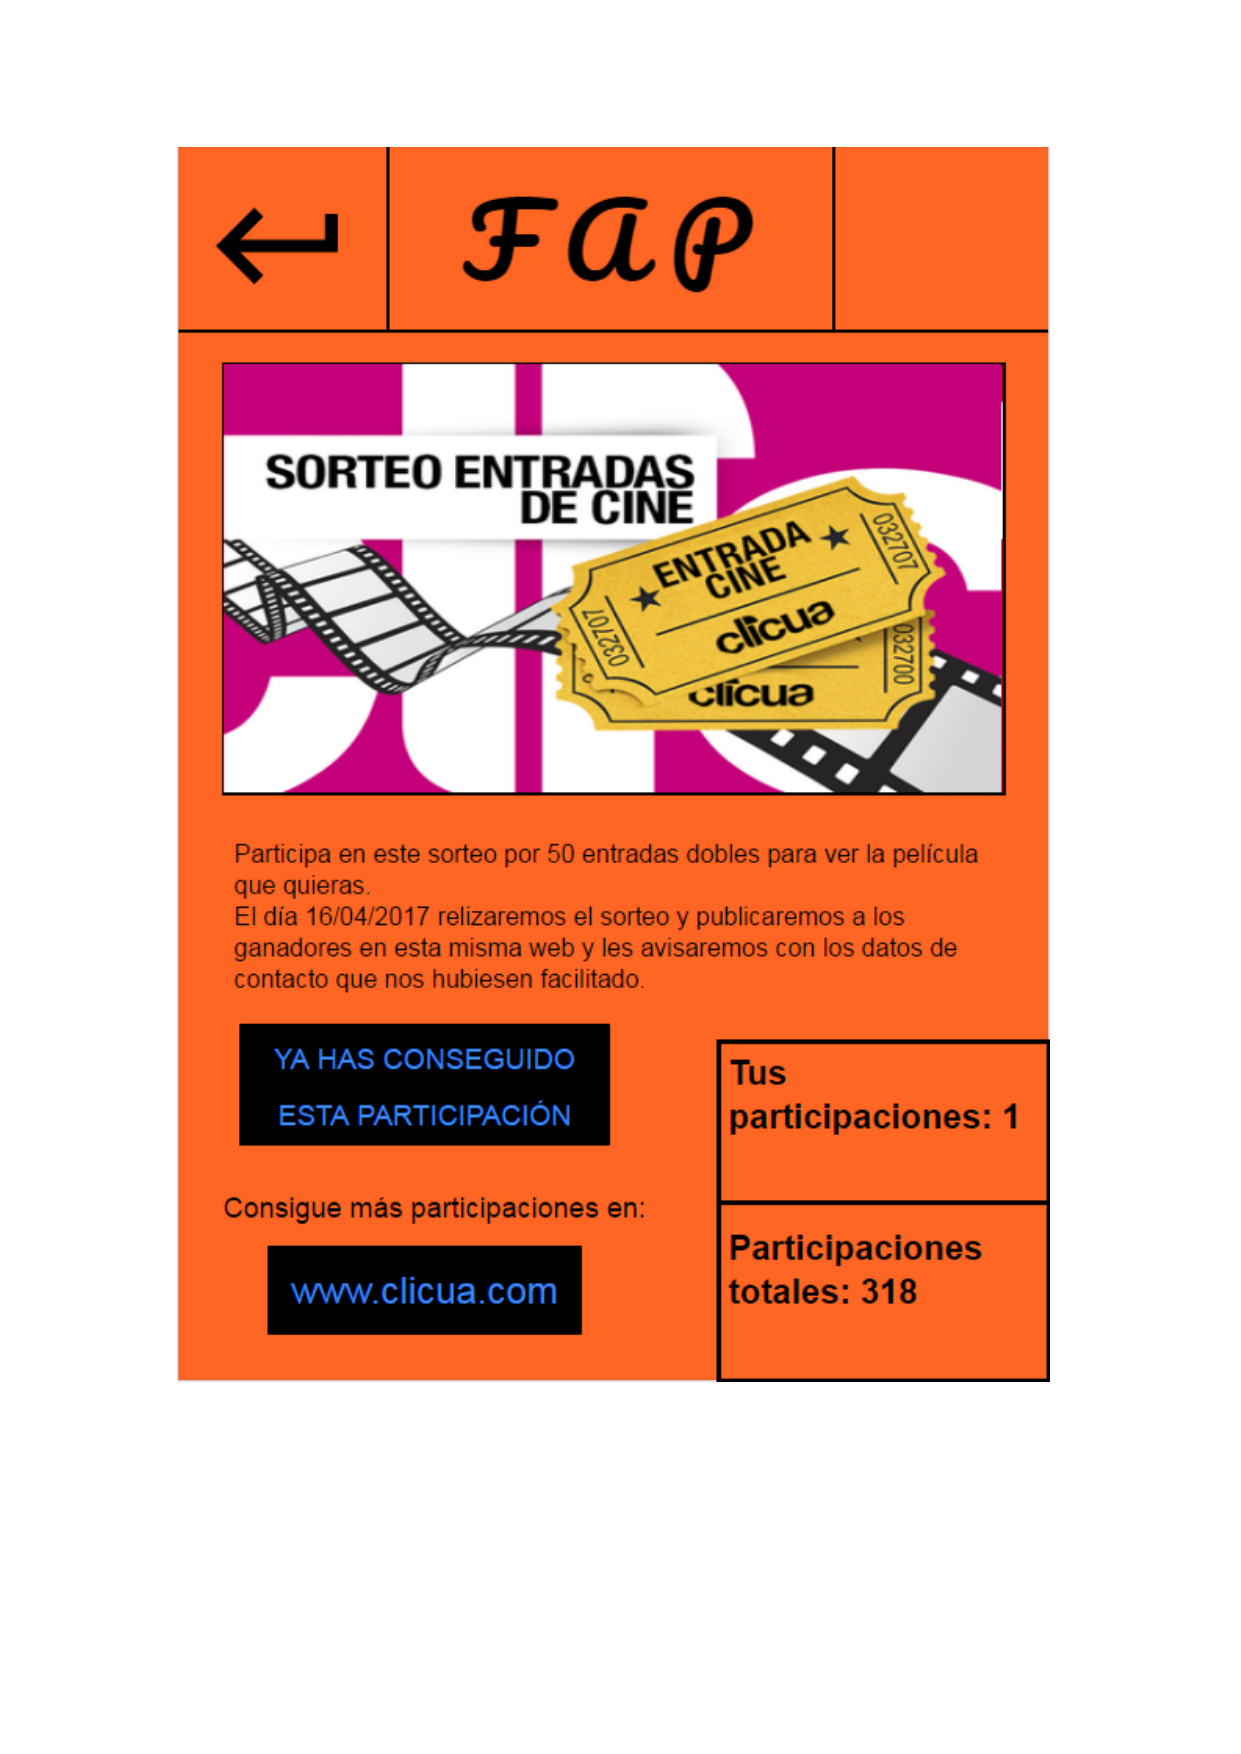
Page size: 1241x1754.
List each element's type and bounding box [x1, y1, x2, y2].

picture [177, 147, 1050, 1382]
